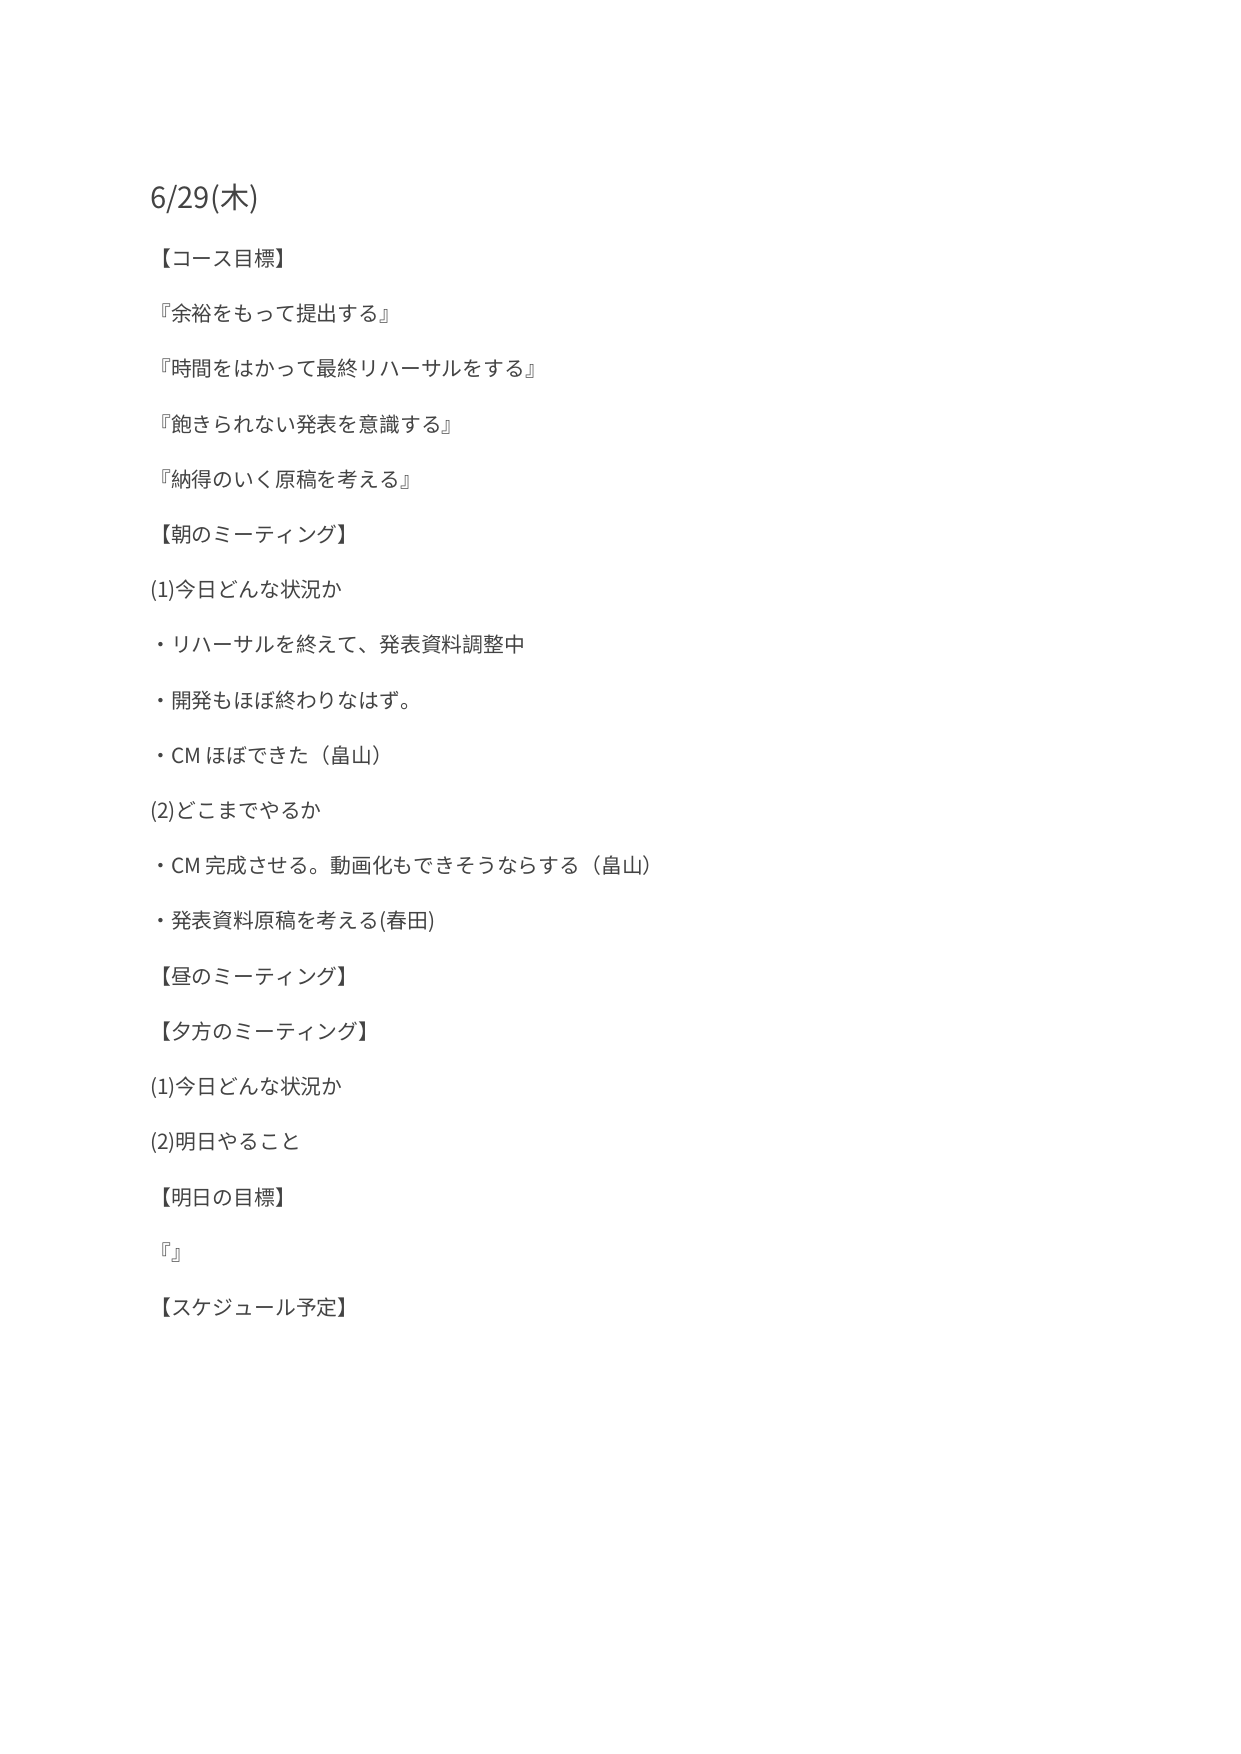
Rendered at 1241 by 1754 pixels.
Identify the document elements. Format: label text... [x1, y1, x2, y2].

text 『時間をはかって最終リハーサルをする』 [150, 353, 1090, 383]
text (2)どこまでやるか [150, 794, 1090, 824]
text 【コース目標】 [150, 242, 1090, 272]
text ・開発もほぼ終わりなはず。 [150, 684, 1090, 714]
text ・リハーサルを終えて、発表資料調整中 [150, 629, 1090, 659]
text (1)今日どんな状況か [150, 1070, 1090, 1101]
text 【朝のミーティング】 [150, 518, 1090, 548]
text 『飽きられない発表を意識する』 [150, 408, 1090, 438]
text 【明日の目標】 [150, 1181, 1090, 1211]
text 【昼のミーティング】 [150, 960, 1090, 990]
text (2)明日やること [150, 1126, 1090, 1156]
text 『納得のいく原稿を考える』 [150, 463, 1090, 493]
text ・CM完成させる。動画化もできそうならする（畠山） [150, 849, 1090, 880]
text 【スケジュール予定】 [150, 1291, 1090, 1321]
text 『』 [150, 1236, 1090, 1266]
subtitle 6/29(木) [150, 175, 1090, 217]
text (1)今日どんな状況か [150, 573, 1090, 604]
text 【夕方のミーティング】 [150, 1015, 1090, 1045]
text ・発表資料原稿を考える(春田) [150, 905, 1090, 935]
text 『余裕をもって提出する』 [150, 297, 1090, 328]
text ・CMほぼできた（畠山） [150, 739, 1090, 769]
